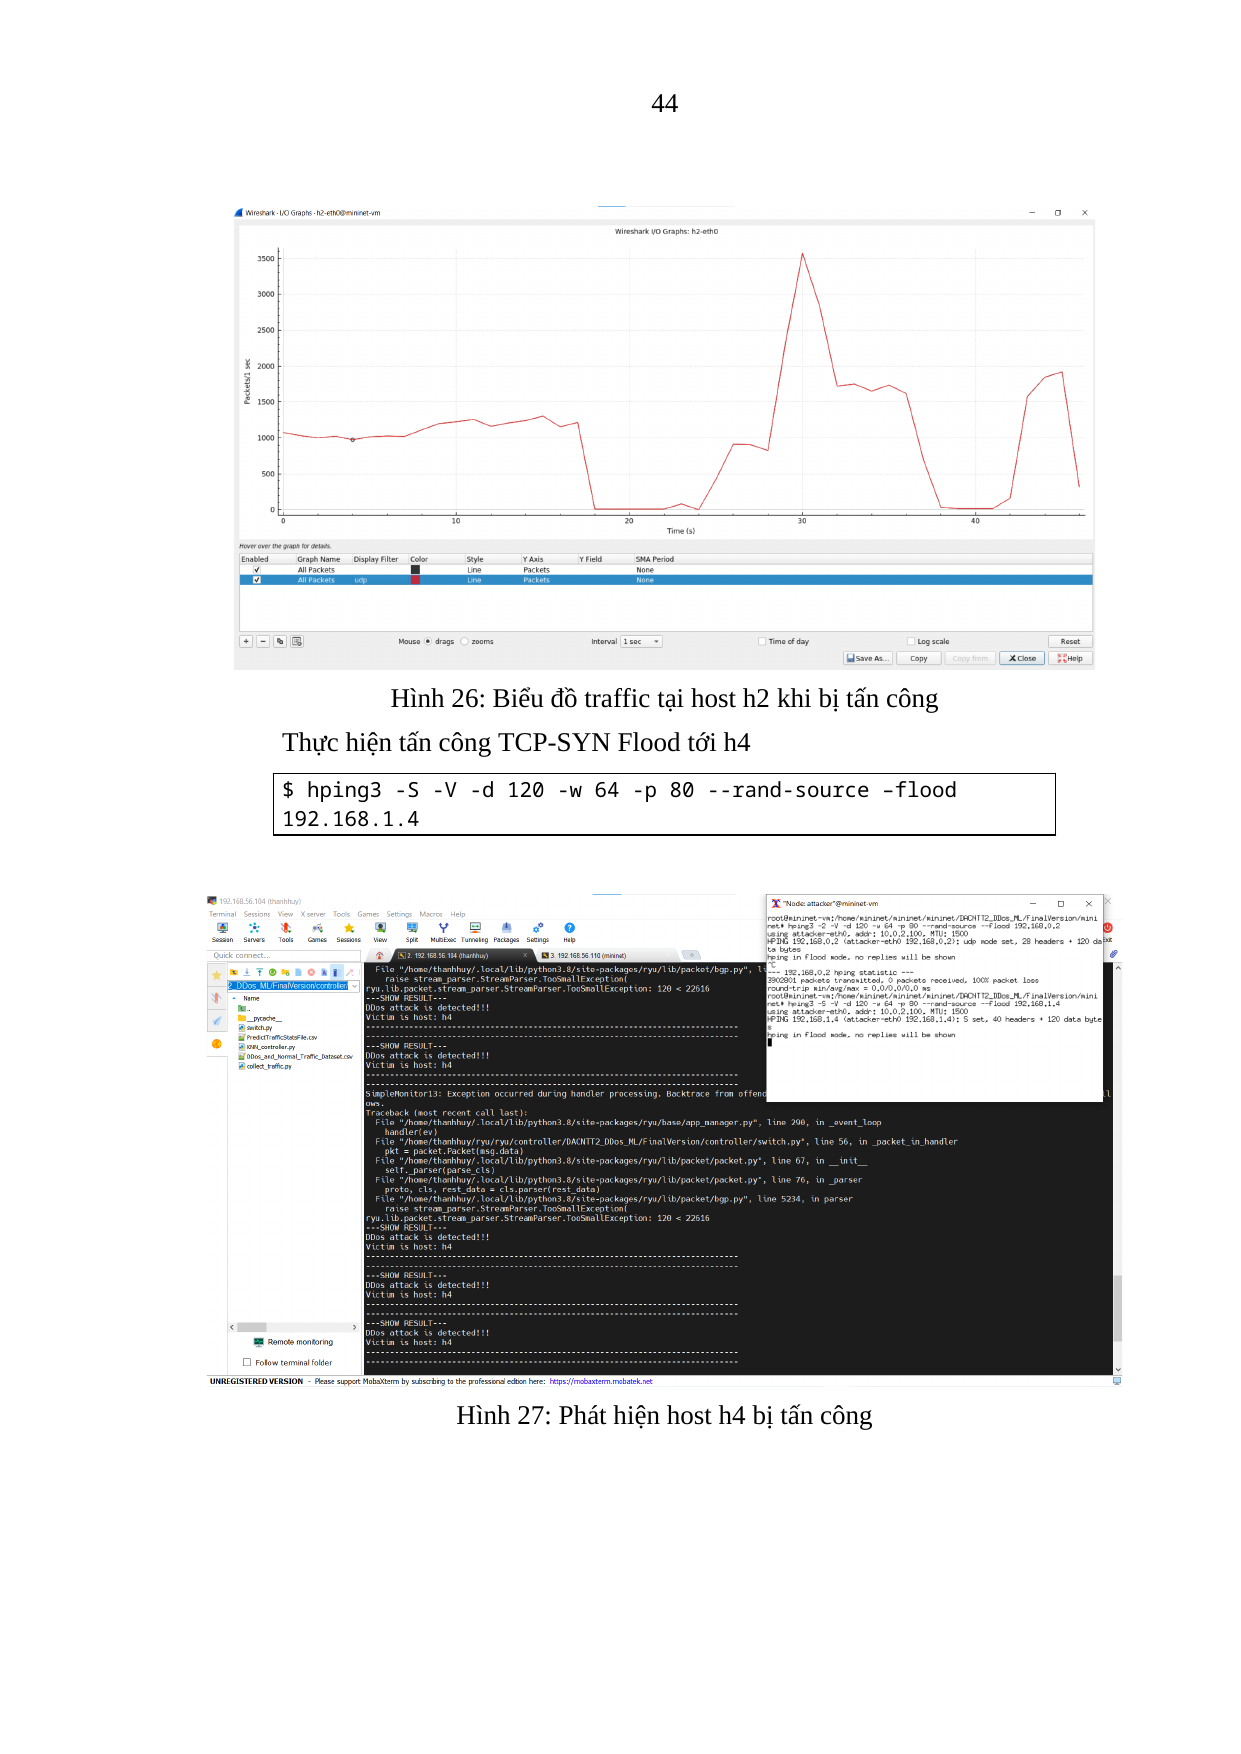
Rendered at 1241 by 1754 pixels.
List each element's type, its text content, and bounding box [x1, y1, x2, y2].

text Thực hiện tấn công TCP-SYN Flood tới h4 [207, 726, 1122, 757]
text Hình 26: Biểu đồ traffic tại host h2 khi bị tấn công [207, 682, 1122, 713]
picture [206, 894, 1123, 1387]
text $ hping3 -S -V -d 120 -w 64 -p 80 --rand-source –flood 192.168.1.4 [274, 774, 1055, 834]
picture [233, 206, 1096, 670]
text Hình 27: Phát hiện host h4 bị tấn công [207, 1399, 1122, 1430]
